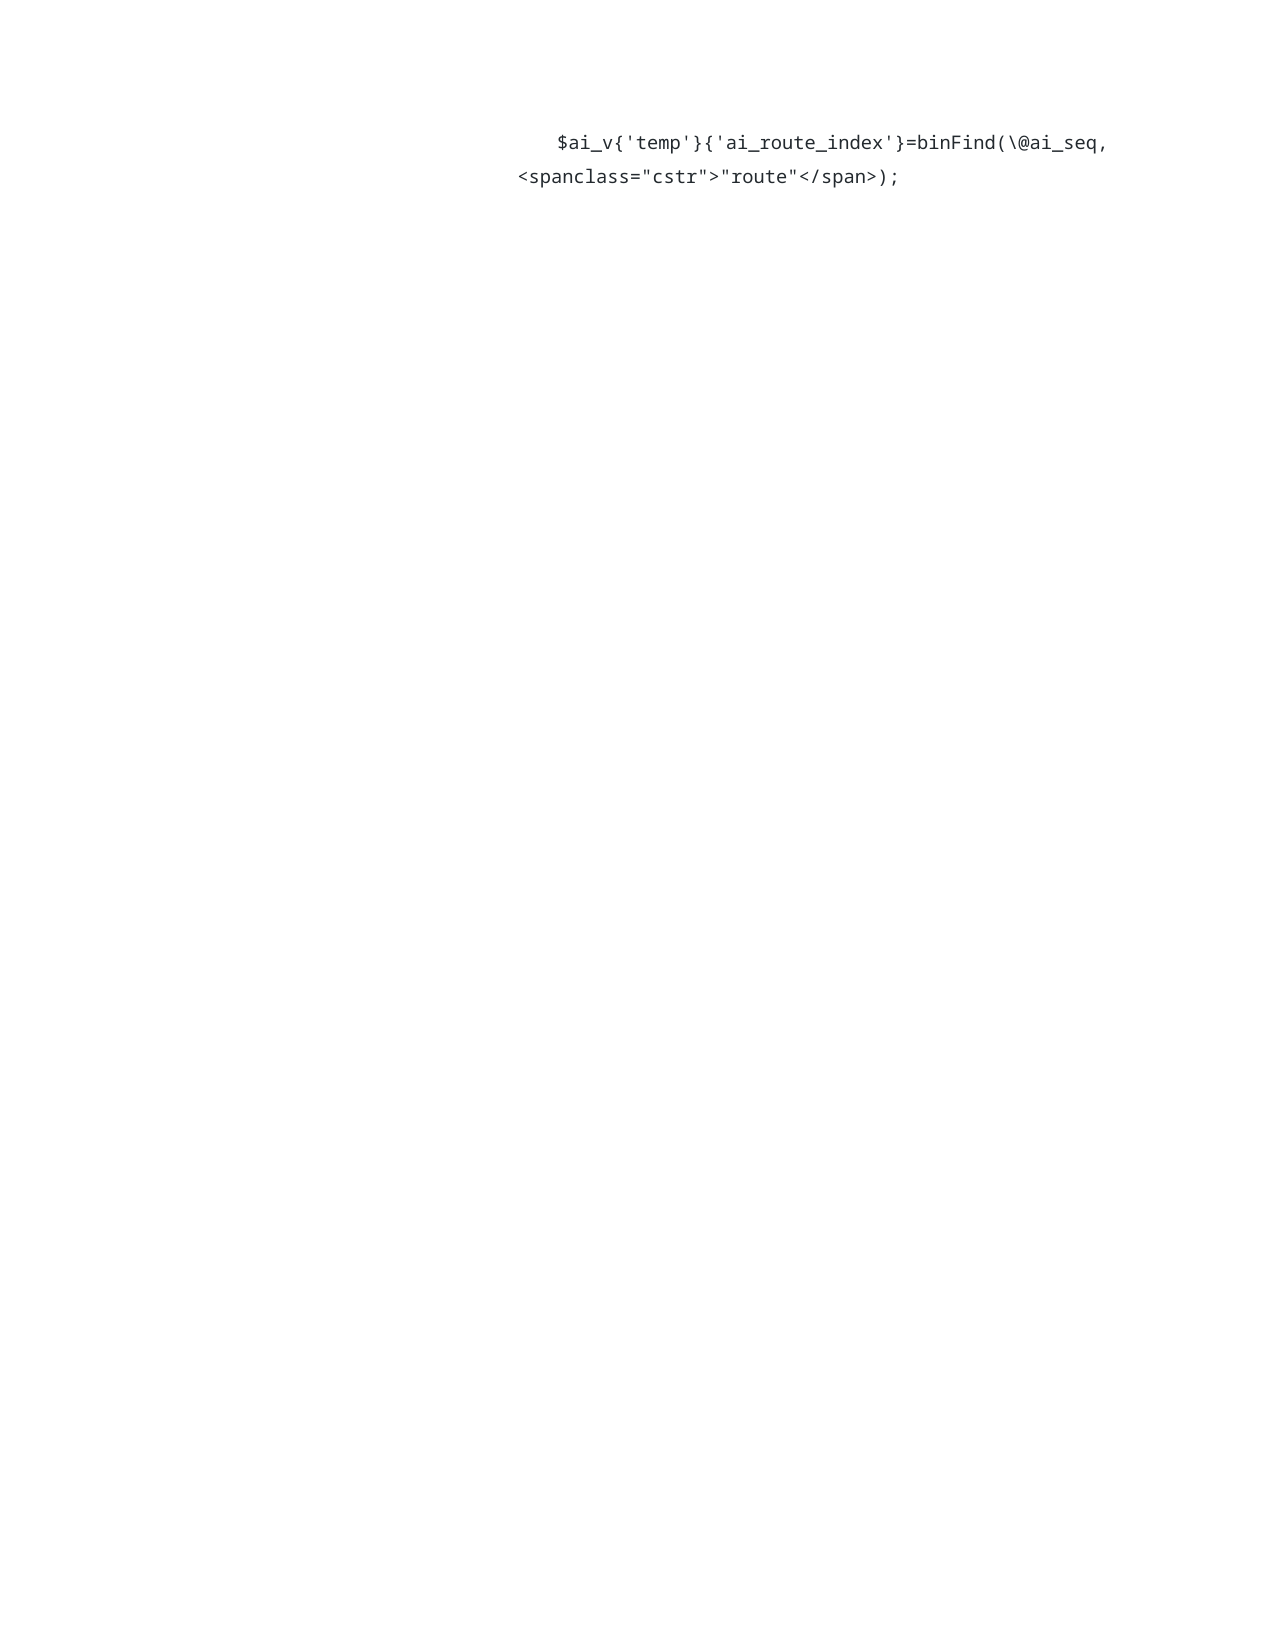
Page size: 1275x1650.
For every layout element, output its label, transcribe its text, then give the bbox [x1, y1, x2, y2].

text <spanclass="cstr">"route"</span>); [517, 164, 1127, 189]
text $ai_v{'temp'}{'ai_route_index'}=binFind(\@ai_seq, [557, 129, 1127, 155]
